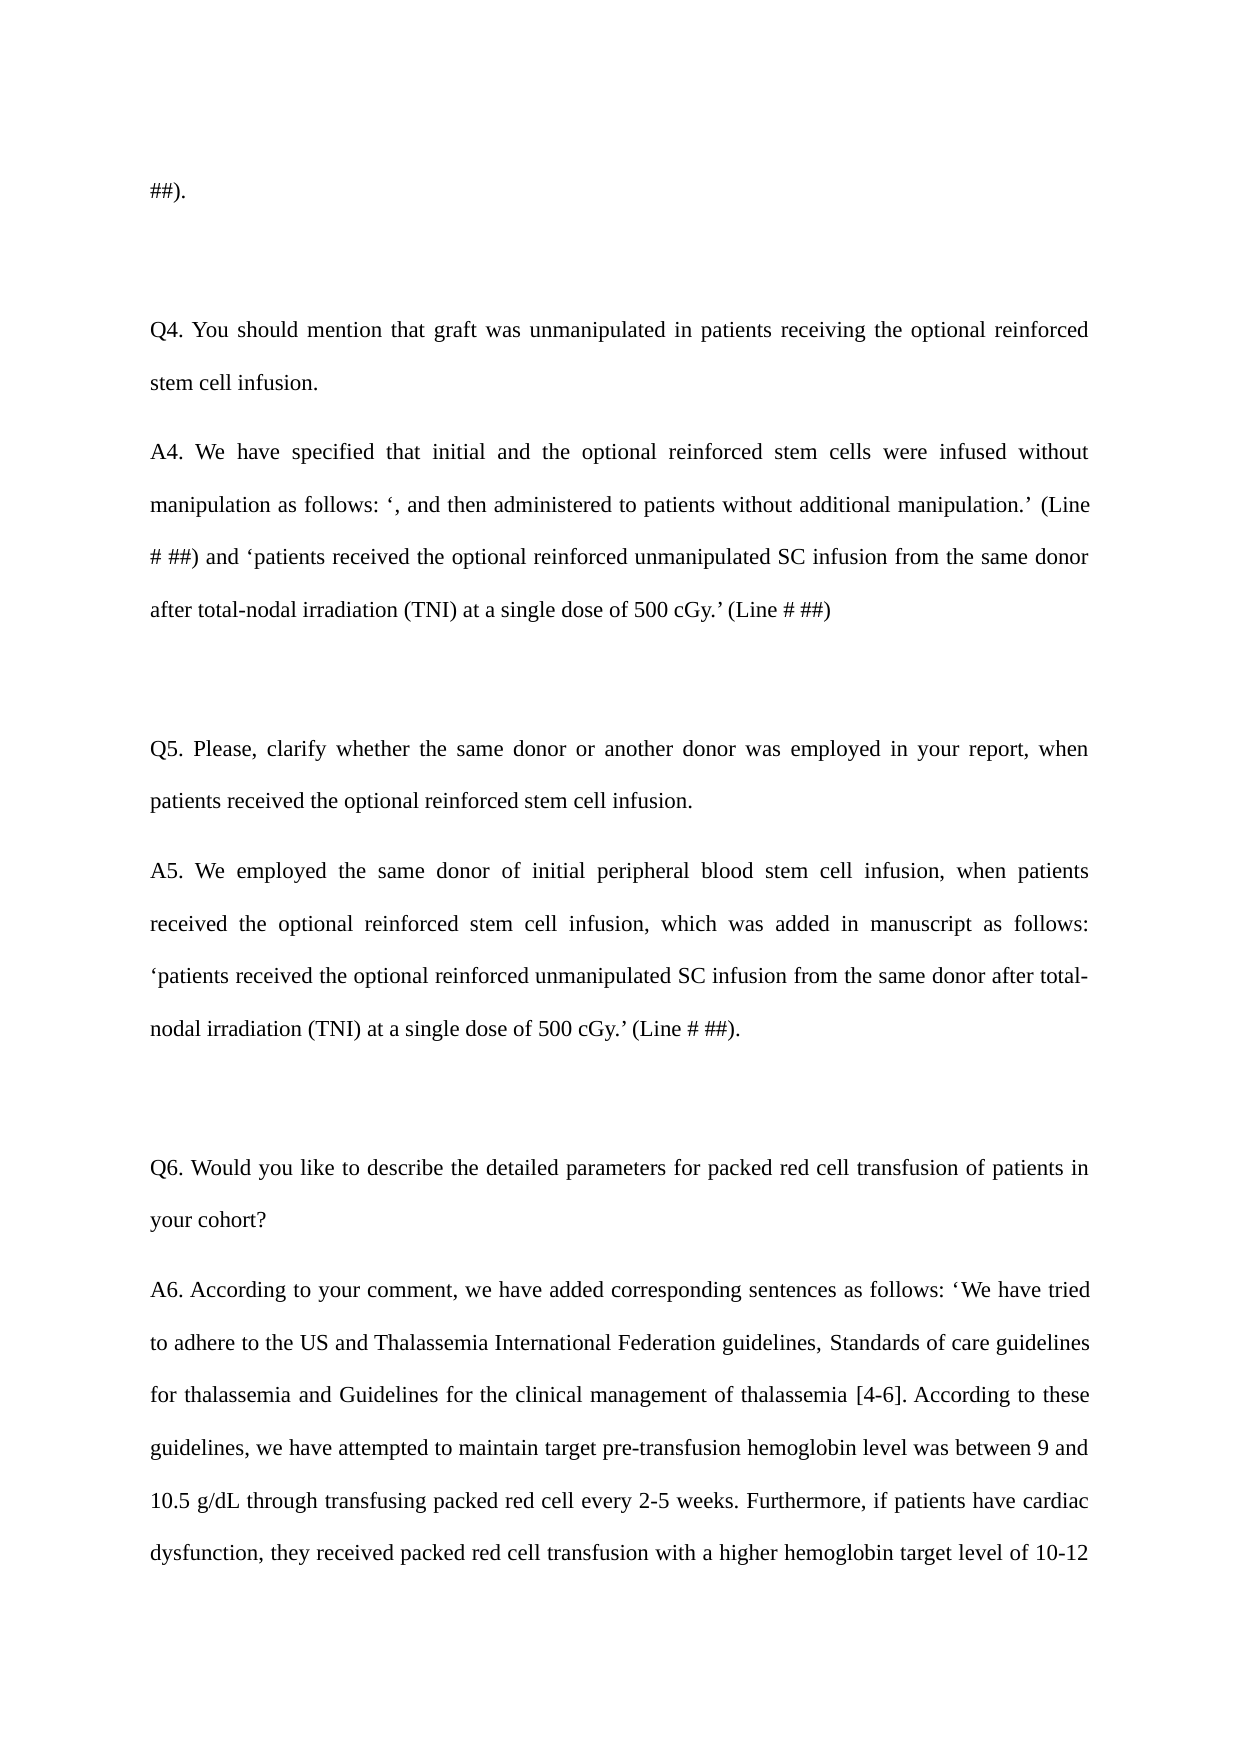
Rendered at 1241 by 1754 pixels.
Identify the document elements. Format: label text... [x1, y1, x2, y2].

text Q4. You should mention that graft was unmanipulated in patients receiving the optional reinforced stem cell infusion. [150, 316, 1090, 395]
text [150, 177, 1090, 203]
text Q6. Would you like to describe the detailed parameters for packed red cell transfusion of patients in your cohort? [150, 1154, 1090, 1233]
text A5. We employed the same donor of initial peripheral blood stem cell infusion, when patients received the optional reinforced stem cell infusion, which was added in manuscript as follows: ‘patients received the optional reinforced unmanipulated SC infusion from the same donor after total-nodal irradiation (TNI) at a single dose of 500 cGy.’ (Line # ##). [150, 857, 1090, 1041]
text A4. We have specified that initial and the optional reinforced stem cells were infused without manipulation as follows: ‘, and then administered to patients without additional manipulation.’ (Line # ##) and ‘patients received the optional reinforced unmanipulated SC infusion from the same donor after total-nodal irradiation (TNI) at a single dose of 500 cGy.’ (Line # ##) [150, 438, 1090, 622]
text Q5. Please, clarify whether the same donor or another donor was employed in your report, when patients received the optional reinforced stem cell infusion. [150, 735, 1090, 814]
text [150, 1276, 1090, 1566]
